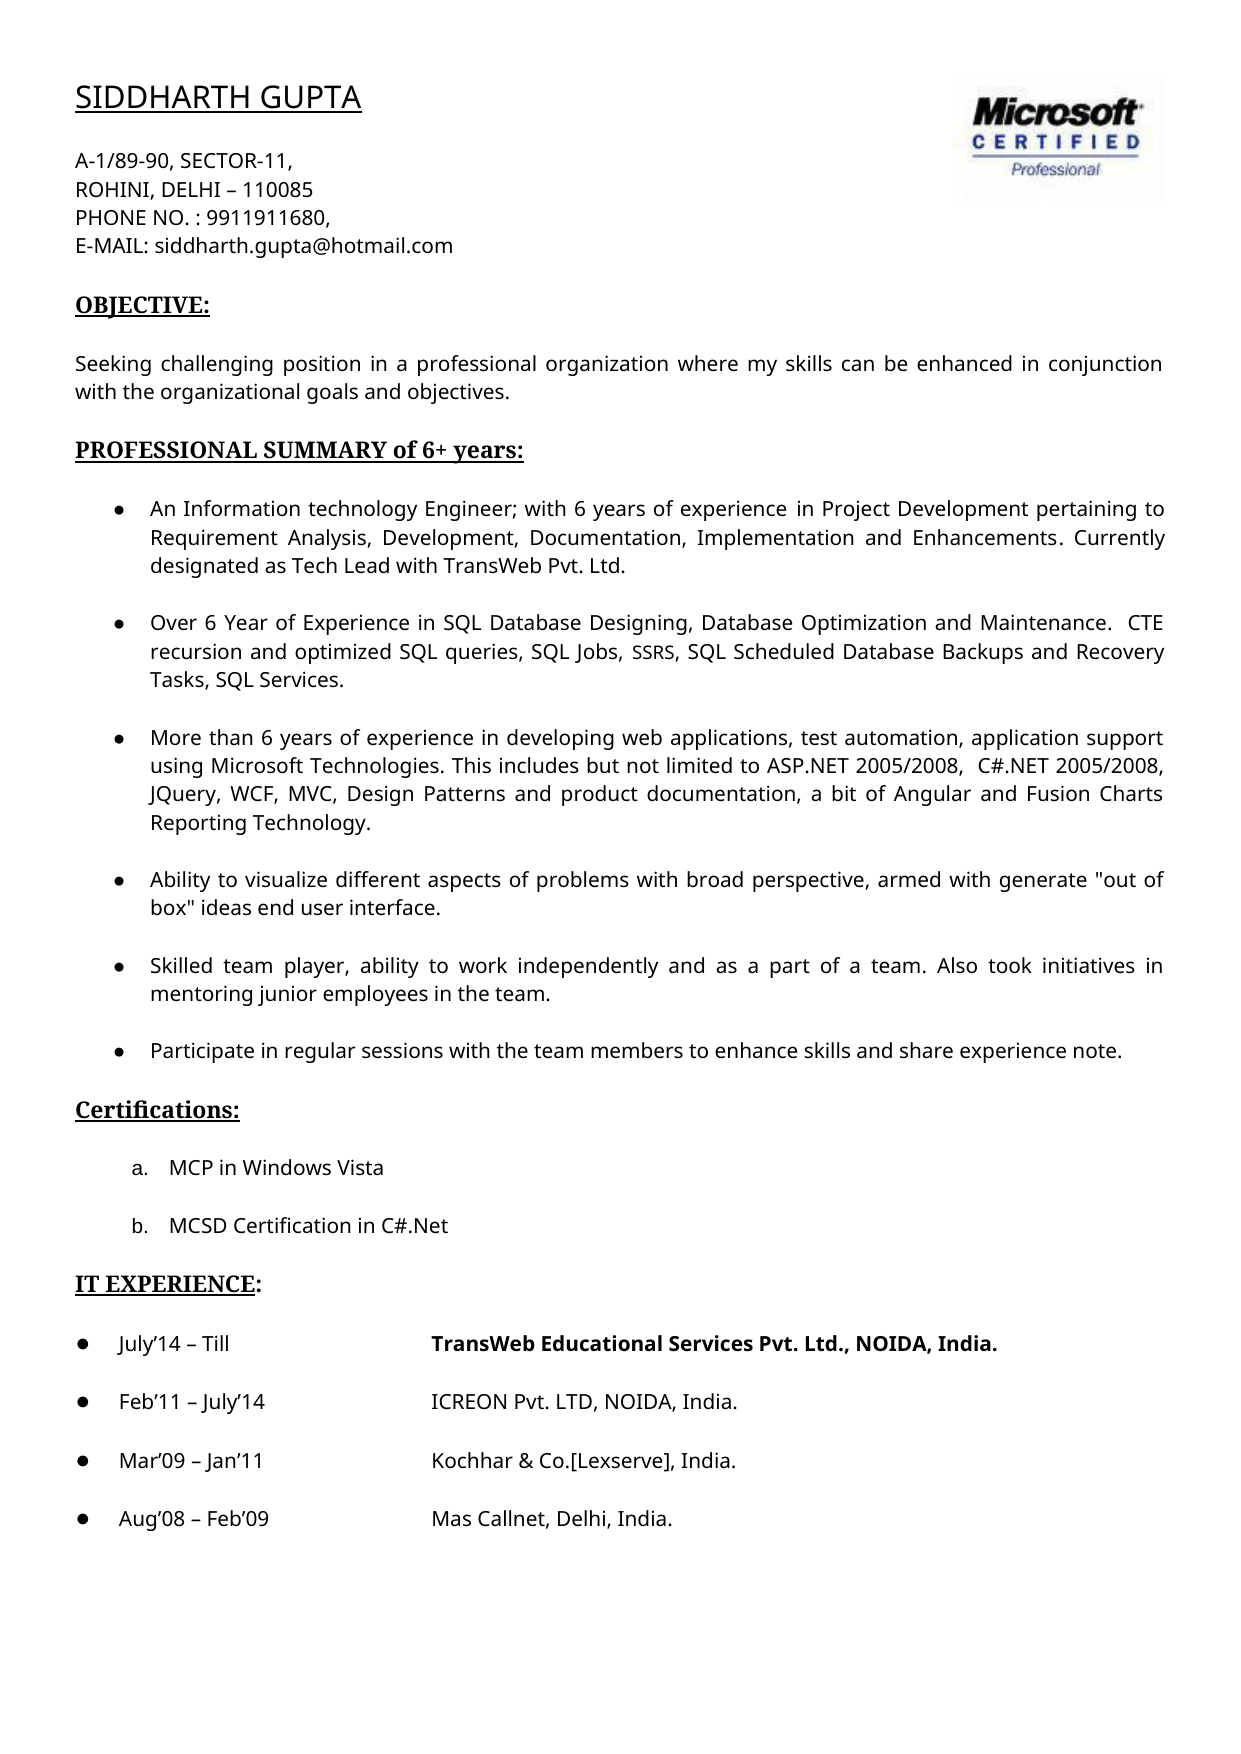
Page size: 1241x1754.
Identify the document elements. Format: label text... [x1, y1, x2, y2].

list Aug’08 – Feb’09 Mas Callnet, Delhi, India. [75, 1503, 1165, 1532]
list Ability to visualize different aspects of problems with broad perspective, armed with generate "out of box" ideas end user interface. [113, 865, 1165, 922]
text E-MAIL: siddharth.gupta@hotmail.com [75, 232, 1165, 260]
list Over 6 Year of Experience in SQL Database Designing, Database Optimization and Maintenance. CTE recursion and optimized SQL queries, SQL Jobs, SSRS, SQL Scheduled Database Backups and Recovery Tasks, SQL Services. [113, 608, 1165, 694]
list MCP in Windows Vista [131, 1153, 1165, 1182]
text IT EXPERIENCE: [75, 1268, 1165, 1299]
text OBJECTIVE: [75, 289, 1165, 320]
list An Information technology Engineer; with 6 years of experience in Project Development pertaining to Requirement Analysis, Development, Documentation, Implementation and Enhancements. Currently designated as Tech Lead with TransWeb Pvt. Ltd. [113, 494, 1165, 580]
list Mar’09 – Jan’11 Kochhar & Co.[Lexserve], India. [75, 1444, 1165, 1474]
list July’14 – Till TransWeb Educational Services Pvt. Ltd., NOIDA, India. [75, 1328, 1165, 1357]
text PROFESSIONAL SUMMARY of 6+ years: [75, 434, 1165, 466]
list Feb’11 – July’14 ICREON Pvt. LTD, NOIDA, India. [75, 1386, 1165, 1416]
text ROHINI, DELHI – 110085 [75, 175, 953, 203]
text A-1/89-90, SECTOR-11, [75, 146, 953, 175]
text SIDDHARTH GUPTA [75, 75, 953, 118]
list Skilled team player, ability to work independently and as a part of a team. Also took initiatives in mentoring junior employees in the team. [113, 951, 1165, 1008]
list More than 6 years of experience in developing web applications, test automation, application support using Microsoft Technologies. This includes but not limited to ASP.NET 2005/2008, C#.NET 2005/2008, JQuery, WCF, MVC, Design Patterns and product documentation, a bit of Angular and Fusion Charts Reporting Technology. [113, 723, 1165, 836]
text Seeking challenging position in a professional organization where my skills can be enhanced in conjunction with the organizational goals and objectives. [75, 349, 1165, 406]
text Certifications: [75, 1093, 1165, 1125]
list MCSD Certification in C#.Net [131, 1211, 1165, 1239]
text PHONE NO. : 9911911680, [75, 203, 1165, 232]
list Participate in regular sessions with the team members to enhance skills and share experience note. [113, 1036, 1165, 1065]
picture [953, 75, 1163, 204]
